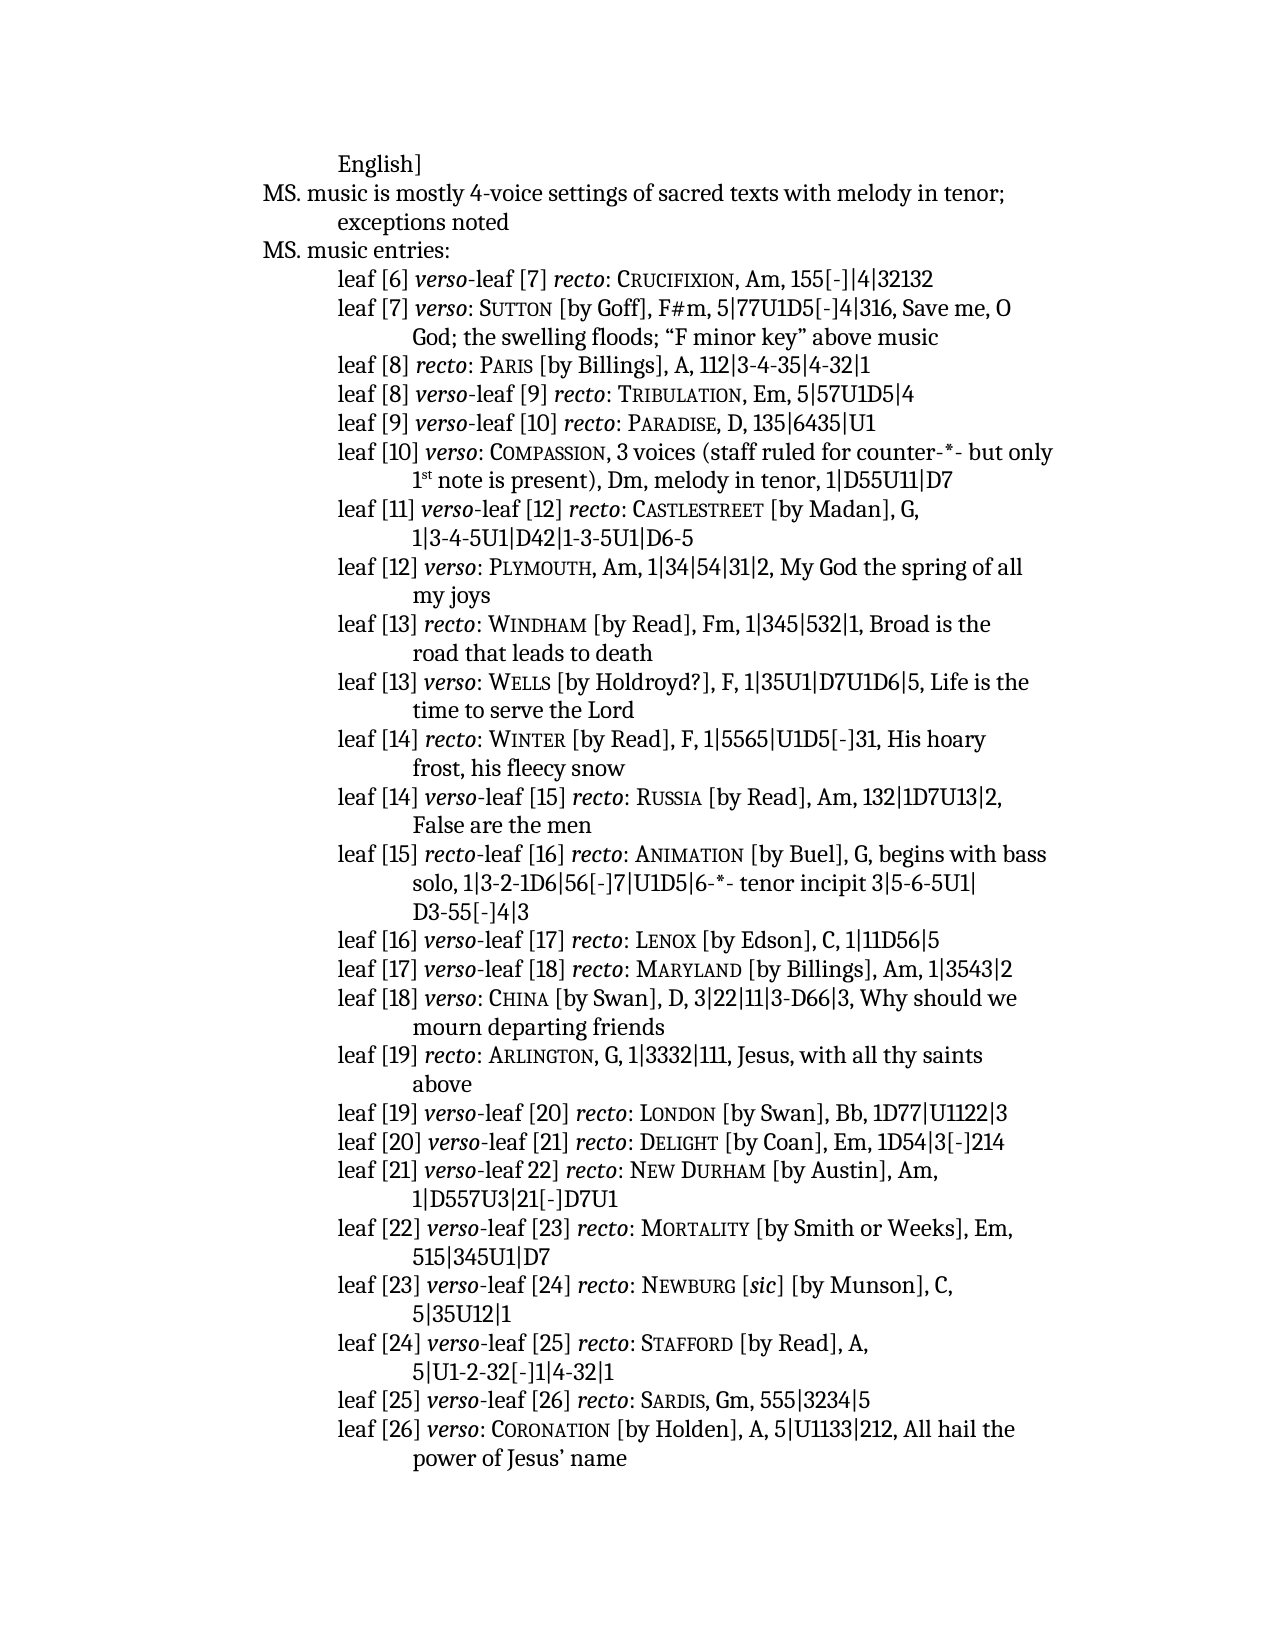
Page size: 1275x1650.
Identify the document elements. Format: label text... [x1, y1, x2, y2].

text leaf [13] recto: Windham [by Read], Fm, 1|345|532|1, Broad is the [187, 610, 1087, 639]
text False are the men [187, 811, 1087, 840]
text time to serve the Lord [187, 696, 1087, 725]
text leaf [26] verso: Coronation [by Holden], A, 5|U1133|212, All hail the [187, 1415, 1087, 1444]
text D3-55[-]4|3 [187, 897, 1087, 926]
text 1st note is present), Dm, melody in tenor, 1|D55U11|D7 [187, 466, 1087, 495]
text leaf [9] verso-leaf [10] recto: Paradise, D, 135|6435|U1 [187, 409, 1087, 437]
text leaf [24] verso-leaf [25] recto: Stafford [by Read], A, [187, 1329, 1087, 1357]
text leaf [14] verso-leaf [15] recto: Russia [by Read], Am, 132|1D7U13|2, [187, 782, 1087, 811]
text MS. music is mostly 4-voice settings of sacred texts with melody in tenor; [187, 179, 1087, 207]
text leaf [22] verso-leaf [23] recto: Mortality [by Smith or Weeks], Em, [187, 1214, 1087, 1242]
text mourn departing friends [187, 1012, 1087, 1041]
text 1|3-4-5U1|D42|1-3-5U1|D6-5 [187, 524, 1087, 552]
text MS. music entries: [187, 236, 1087, 265]
text leaf [21] verso-leaf 22] recto: New Durham [by Austin], Am, [187, 1156, 1087, 1185]
text leaf [16] verso-leaf [17] recto: Lenox [by Edson], C, 1|11D56|5 [187, 926, 1087, 955]
text English] [187, 150, 1087, 179]
text leaf [17] verso-leaf [18] recto: Maryland [by Billings], Am, 1|3543|2 [187, 955, 1087, 984]
text leaf [8] verso-leaf [9] recto: Tribulation, Em, 5|57U1D5|4 [187, 380, 1087, 409]
text leaf [12] verso: Plymouth, Am, 1|34|54|31|2, My God the spring of all [187, 552, 1087, 581]
text leaf [18] verso: China [by Swan], D, 3|22|11|3-D66|3, Why should we [187, 984, 1087, 1012]
text my joys [187, 581, 1087, 610]
text 1|D557U3|21[-]D7U1 [187, 1185, 1087, 1214]
text leaf [25] verso-leaf [26] recto: Sardis, Gm, 555|3234|5 [187, 1386, 1087, 1415]
text God; the swelling floods; “F minor key” above music [187, 322, 1087, 351]
text above [187, 1070, 1087, 1099]
text leaf [15] recto-leaf [16] recto: Animation [by Buel], G, begins with bass [187, 840, 1087, 869]
text leaf [20] verso-leaf [21] recto: Delight [by Coan], Em, 1D54|3[-]214 [187, 1127, 1087, 1156]
text 5|35U12|1 [187, 1300, 1087, 1329]
text leaf [6] verso-leaf [7] recto: Crucifixion, Am, 155[-]|4|32132 [187, 265, 1087, 294]
text leaf [10] verso: Compassion, 3 voices (staff ruled for counter-*- but only [187, 437, 1087, 466]
text leaf [8] recto: Paris [by Billings], A, 112|3-4-35|4-32|1 [187, 351, 1087, 380]
text 5|U1-2-32[-]1|4-32|1 [187, 1357, 1087, 1386]
text exceptions noted [187, 207, 1087, 236]
text leaf [19] recto: Arlington, G, 1|3332|111, Jesus, with all thy saints [187, 1041, 1087, 1070]
text road that leads to death [187, 639, 1087, 667]
text leaf [19] verso-leaf [20] recto: London [by Swan], Bb, 1D77|U1122|3 [187, 1099, 1087, 1127]
text leaf [11] verso-leaf [12] recto: Castlestreet [by Madan], G, [187, 495, 1087, 524]
text leaf [14] recto: Winter [by Read], F, 1|5565|U1D5[-]31, His hoary frost, his fleecy snow [187, 725, 1087, 782]
text leaf [13] verso: Wells [by Holdroyd?], F, 1|35U1|D7U1D6|5, Life is the [187, 667, 1087, 696]
text power of Jesus’ name [187, 1444, 1087, 1472]
text leaf [23] verso-leaf [24] recto: Newburg [sic] [by Munson], C, [187, 1271, 1087, 1300]
text 515|345U1|D7 [187, 1242, 1087, 1271]
text leaf [7] verso: Sutton [by Goff], F#m, 5|77U1D5[-]4|316, Save me, O [187, 294, 1087, 322]
text solo, 1|3-2-1D6|56[-]7|U1D5|6-*- tenor incipit 3|5-6-5U1| [187, 869, 1087, 897]
